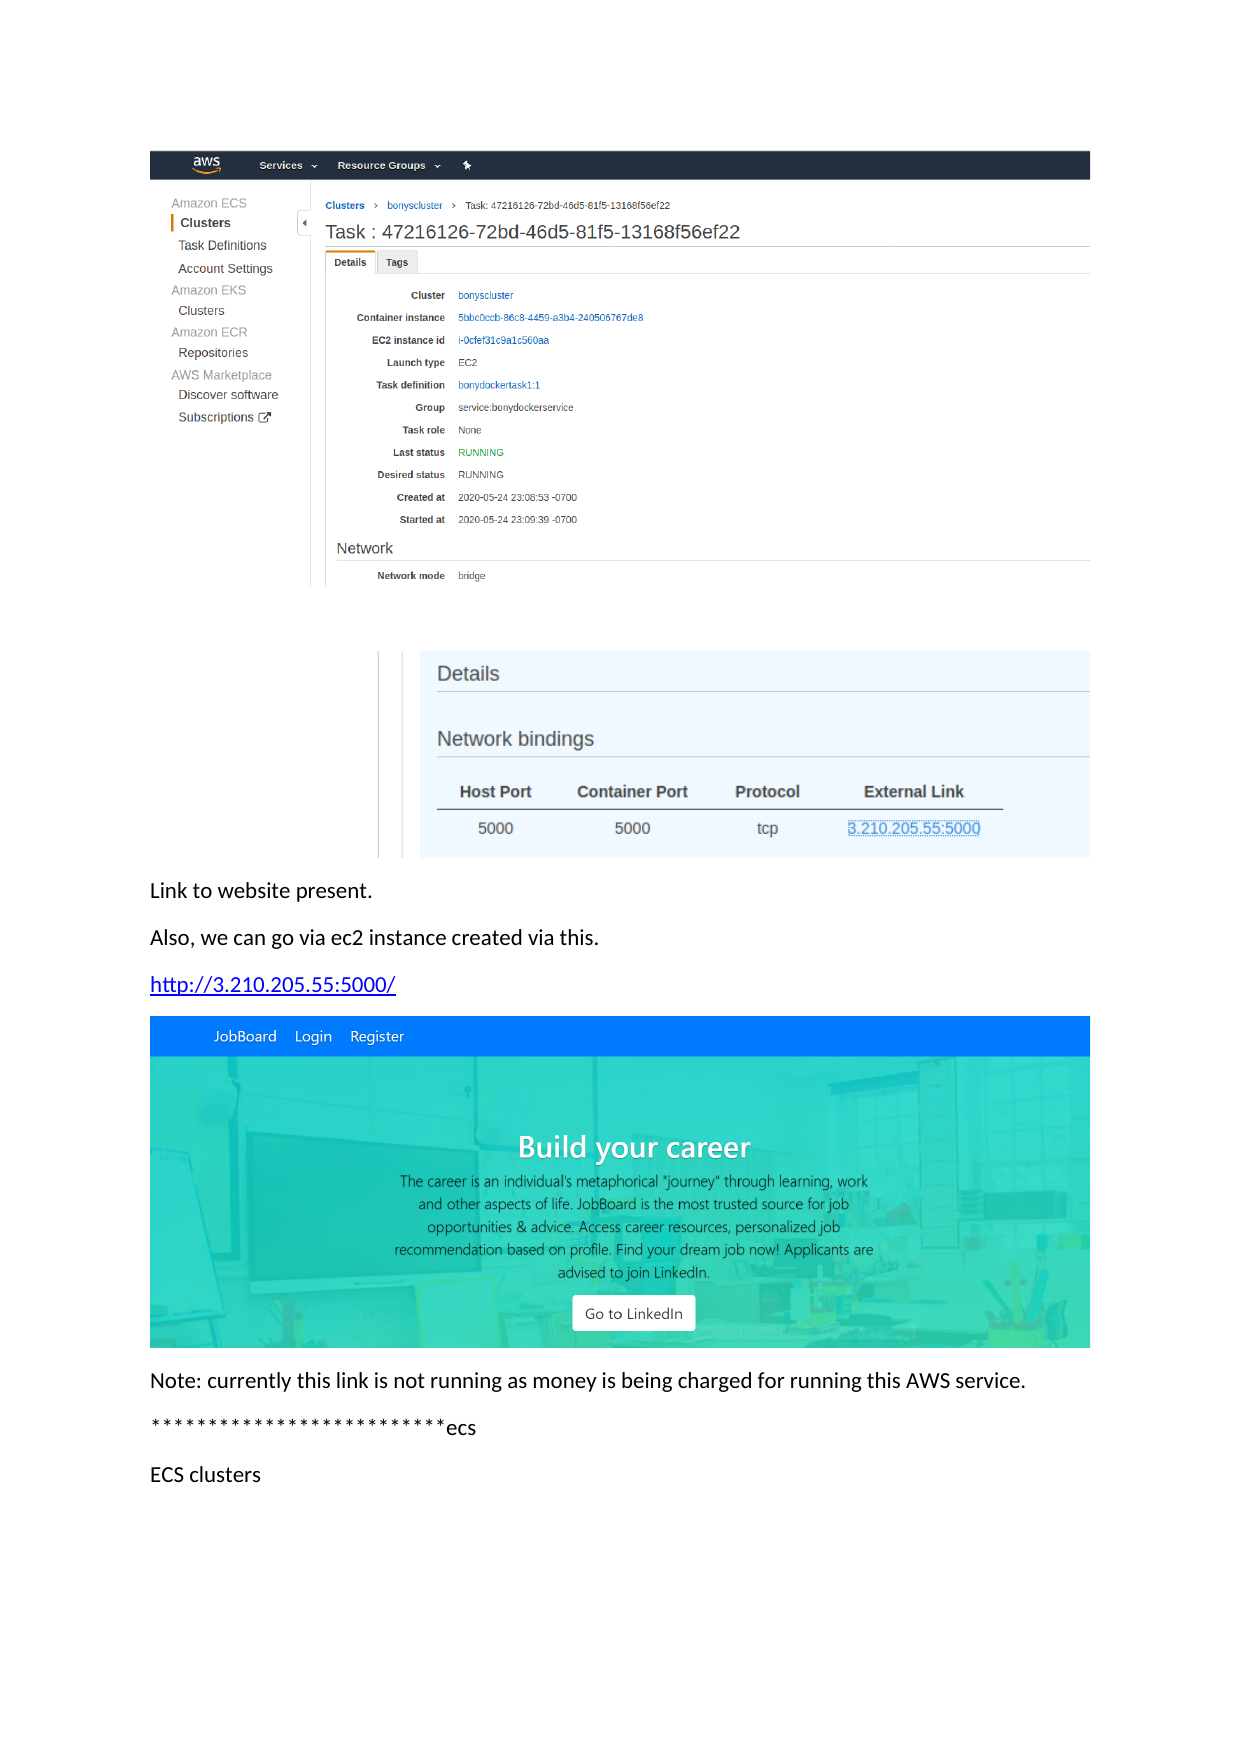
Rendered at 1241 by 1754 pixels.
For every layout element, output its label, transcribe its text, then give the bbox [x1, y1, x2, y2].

text Also, we can go via ec2 instance created via this. [150, 923, 1090, 951]
picture [150, 150, 1091, 586]
text Note: currently this link is not running as money is being charged for running this AWS service. [150, 1366, 1090, 1394]
text **************************ecs [150, 1413, 1090, 1441]
text ECS clusters [150, 1460, 1090, 1488]
picture [150, 1016, 1091, 1348]
picture [150, 651, 1091, 858]
text Link to website present. [150, 876, 1090, 904]
text http://3.210.205.55:5000/ [150, 970, 1090, 998]
